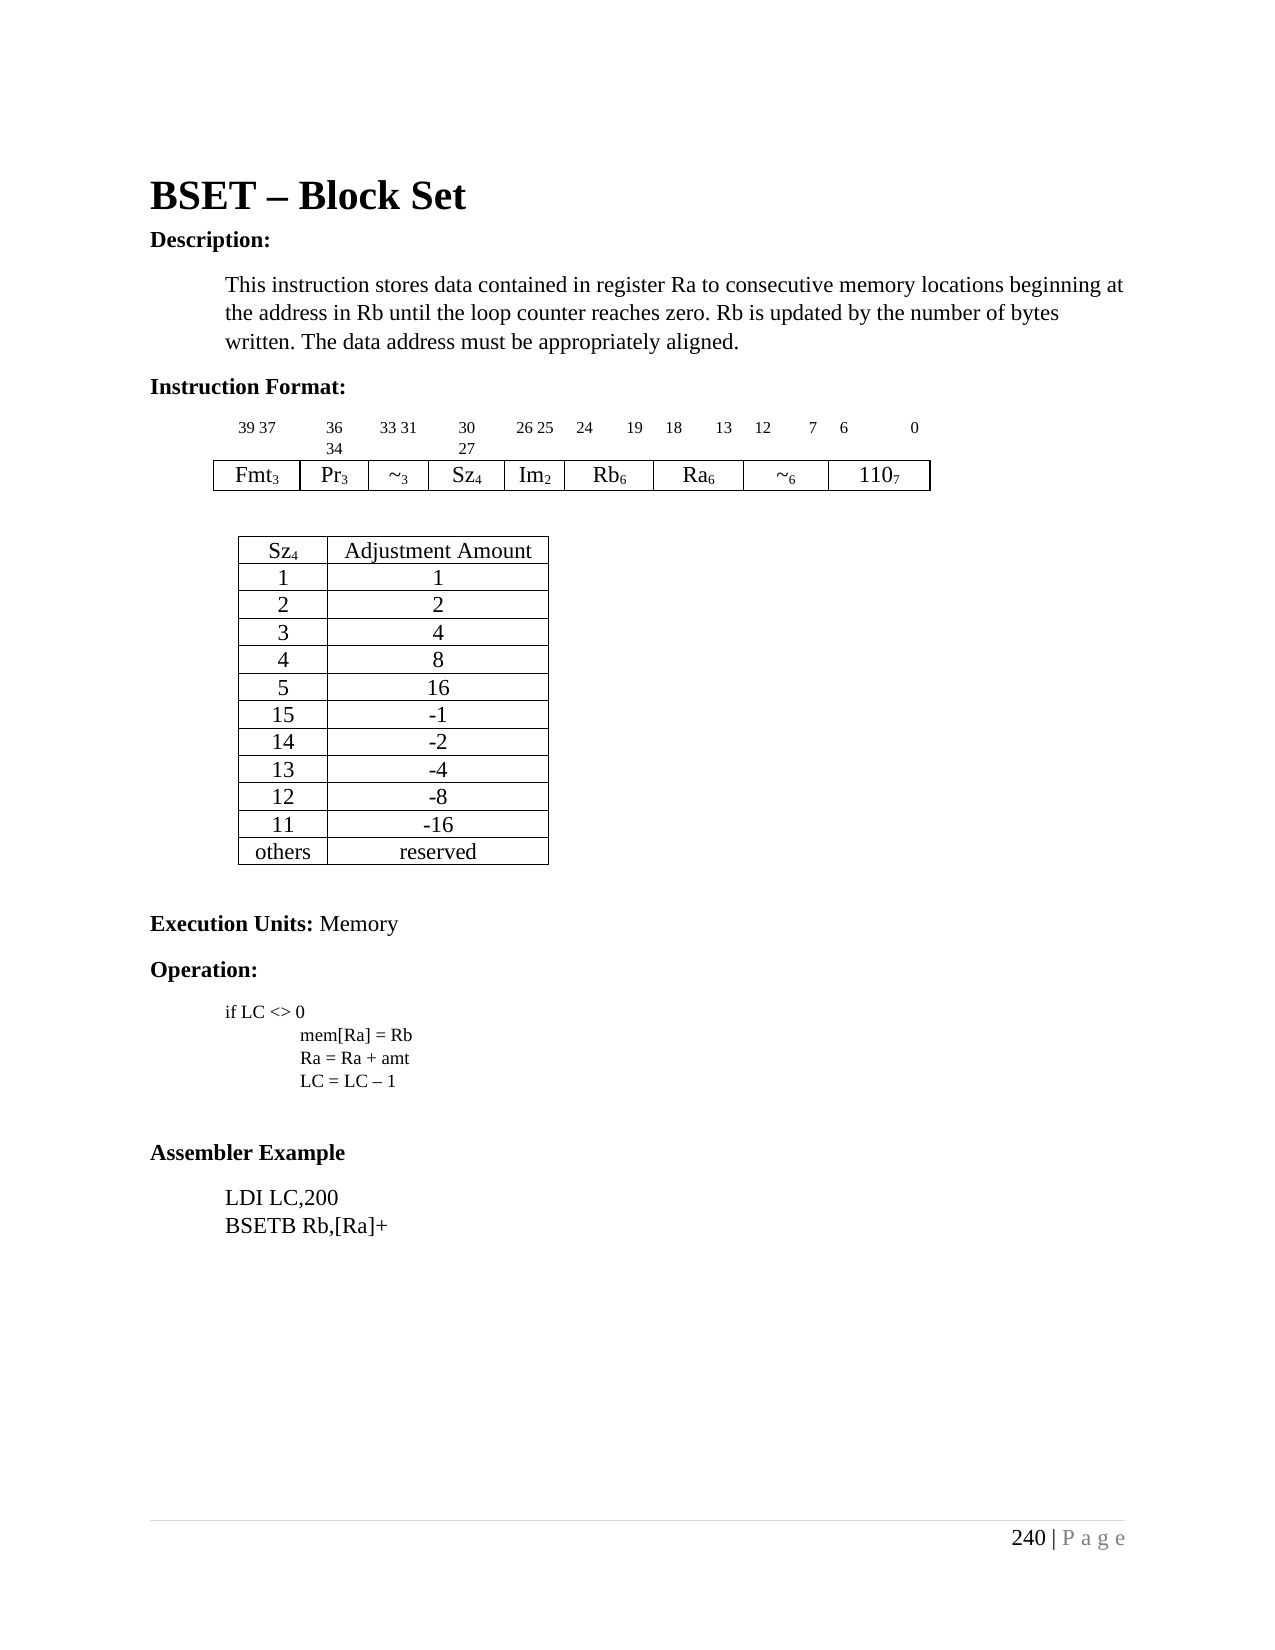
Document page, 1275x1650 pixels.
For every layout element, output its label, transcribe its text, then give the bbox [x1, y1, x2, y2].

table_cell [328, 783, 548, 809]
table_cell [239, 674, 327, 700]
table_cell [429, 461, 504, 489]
text This instruction stores data contained in register Ra to consecutive memory locations beginning at the address in Rb until the loop counter reaches zero. Rb is updated by the number of bytes written. The data address must be appropriately aligned. [225, 271, 1125, 354]
text Assembler Example [150, 1139, 1125, 1165]
text Operation: [150, 956, 1125, 982]
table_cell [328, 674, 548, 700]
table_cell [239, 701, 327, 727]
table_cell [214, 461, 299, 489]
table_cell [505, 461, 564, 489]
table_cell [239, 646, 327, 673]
text Execution Units: Memory [150, 911, 1125, 937]
text LDI LC,200 [225, 1184, 1125, 1210]
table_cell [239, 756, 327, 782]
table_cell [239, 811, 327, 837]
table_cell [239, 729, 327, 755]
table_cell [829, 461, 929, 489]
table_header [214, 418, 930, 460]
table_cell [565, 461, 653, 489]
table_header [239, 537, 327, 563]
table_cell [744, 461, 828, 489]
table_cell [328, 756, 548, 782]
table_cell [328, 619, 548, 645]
text BSETB Rb,[Ra]+ [225, 1212, 1125, 1239]
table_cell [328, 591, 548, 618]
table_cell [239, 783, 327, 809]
text Description: [150, 226, 1125, 252]
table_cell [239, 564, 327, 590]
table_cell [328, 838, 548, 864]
subtitle BSET – Block Set [150, 171, 1125, 219]
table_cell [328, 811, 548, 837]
text mem[Ra] = Rb [225, 1024, 1125, 1046]
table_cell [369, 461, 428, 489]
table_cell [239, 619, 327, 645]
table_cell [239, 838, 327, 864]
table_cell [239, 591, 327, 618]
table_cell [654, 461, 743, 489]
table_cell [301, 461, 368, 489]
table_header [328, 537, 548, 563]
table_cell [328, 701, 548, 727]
text Instruction Format: [150, 373, 1125, 399]
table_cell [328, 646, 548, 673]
text Ra = Ra + amt [225, 1047, 1125, 1069]
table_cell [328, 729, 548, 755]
text LC = LC – 1 [225, 1070, 1125, 1092]
text if LC <> 0 [150, 1001, 1125, 1022]
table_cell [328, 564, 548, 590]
